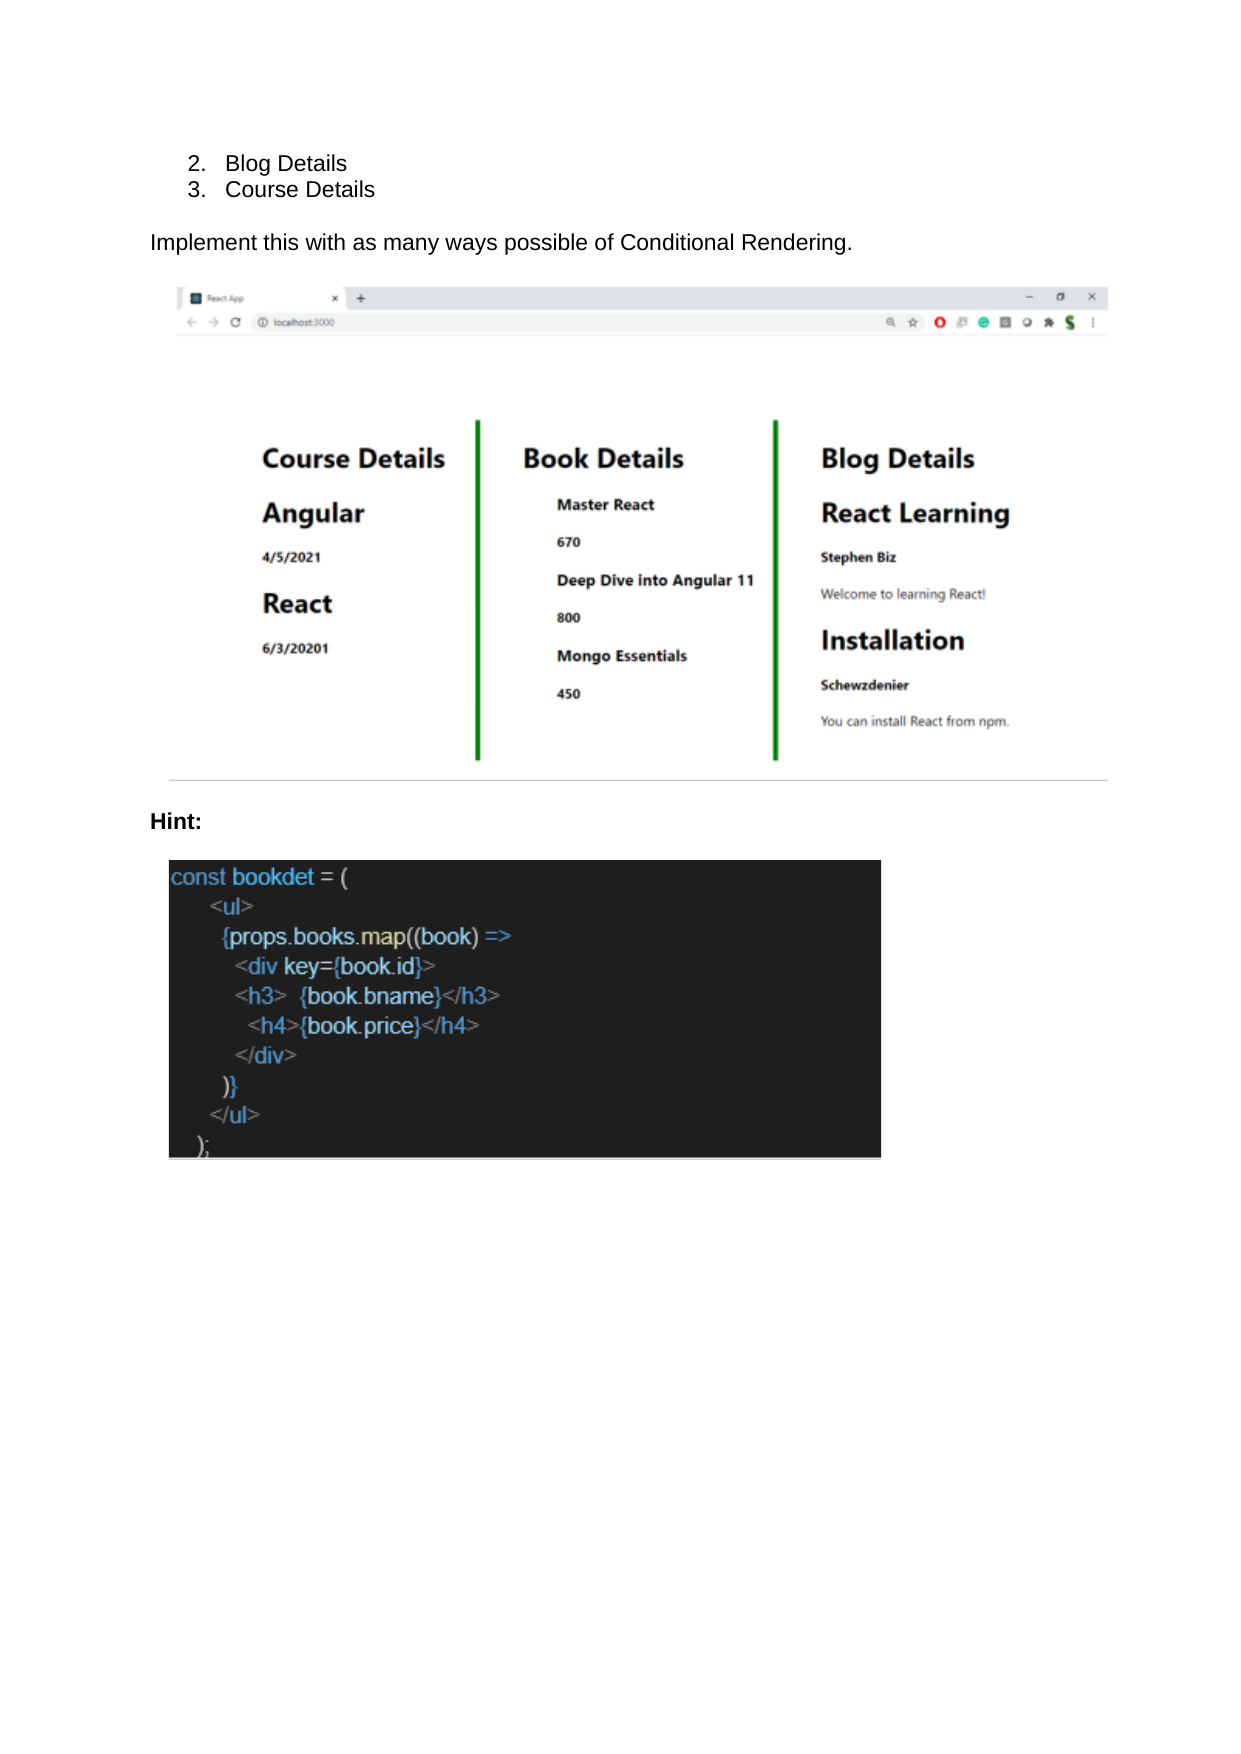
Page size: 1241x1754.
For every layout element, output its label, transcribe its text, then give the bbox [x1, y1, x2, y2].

list Blog Details [187, 150, 1090, 176]
list Course Details [187, 176, 1090, 203]
text Implement this with as many ways possible of Conditional Rendering. [150, 229, 1090, 255]
text Hint: [150, 808, 1090, 834]
